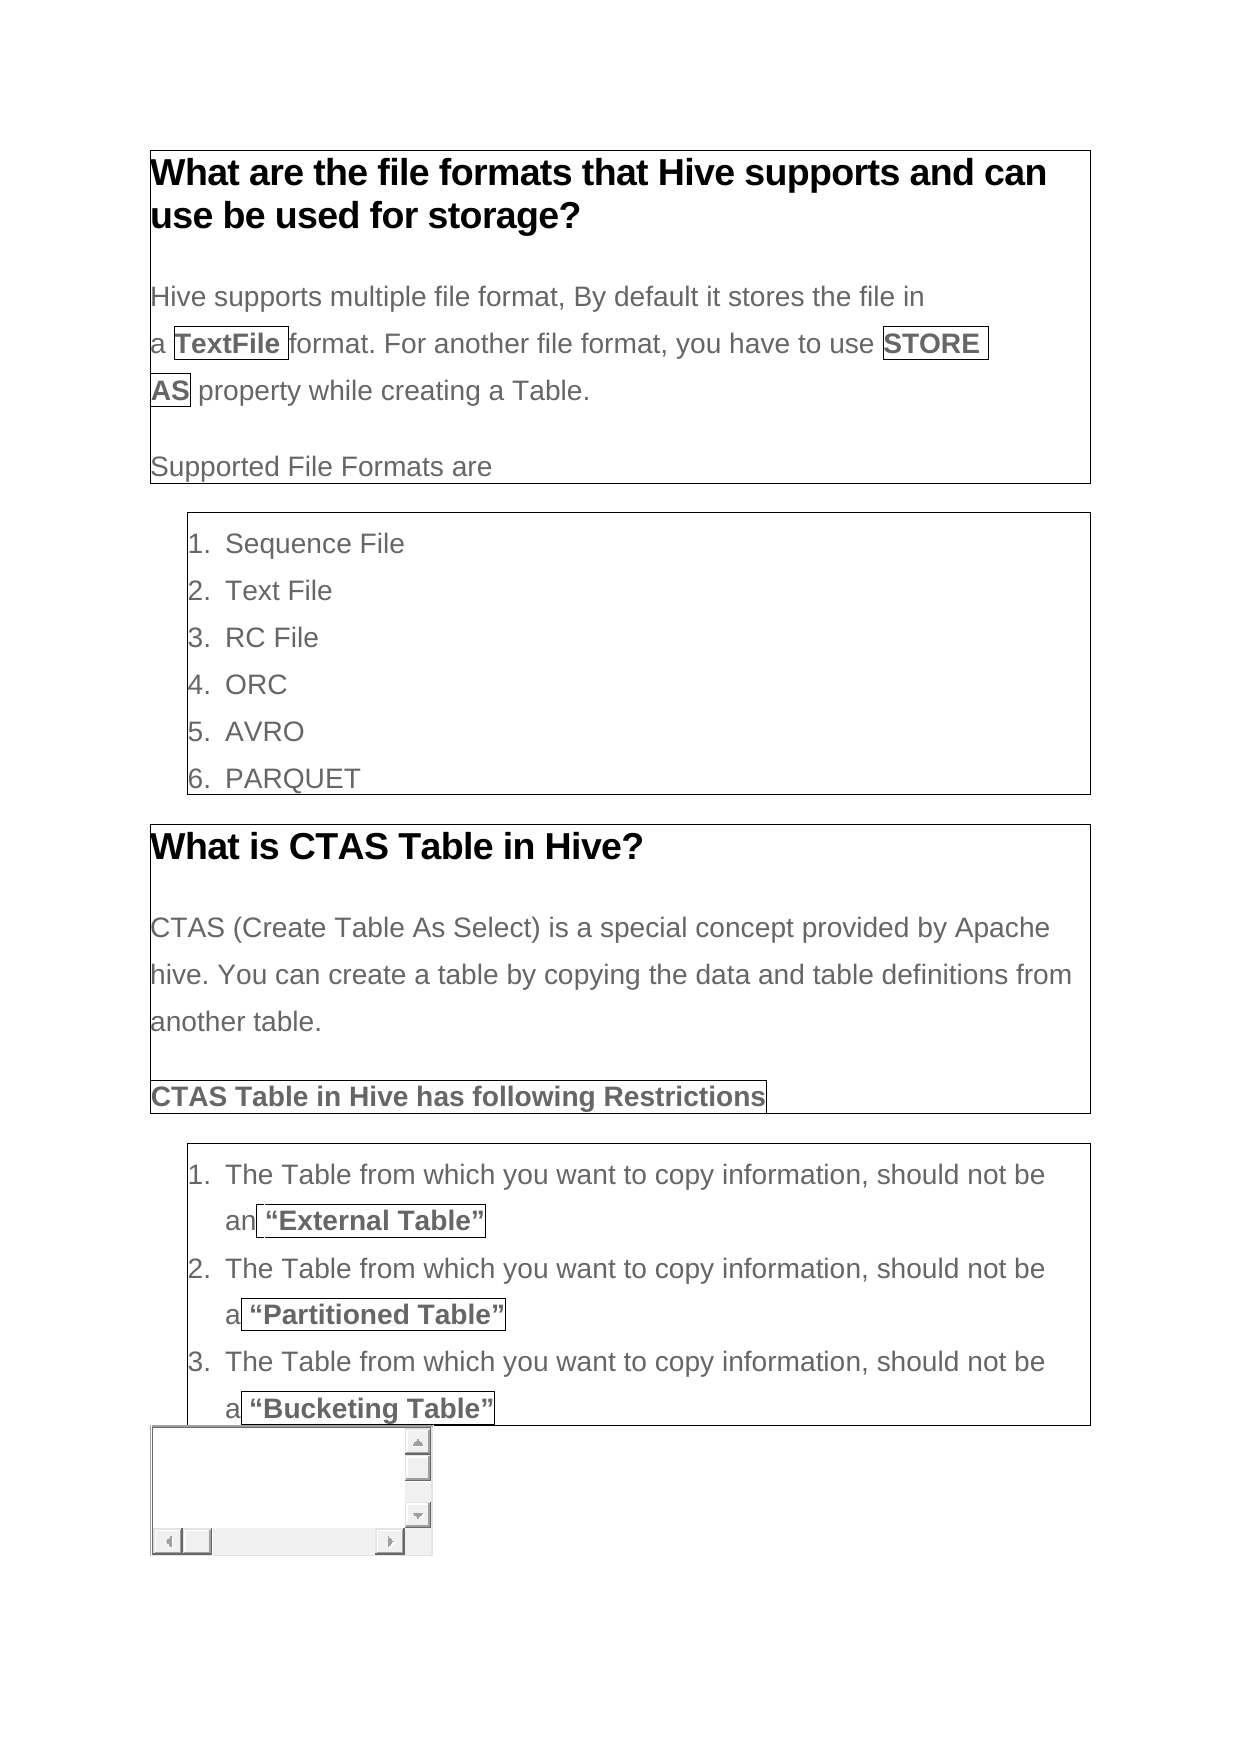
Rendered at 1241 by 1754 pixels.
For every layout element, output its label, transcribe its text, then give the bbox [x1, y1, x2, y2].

text CTAS (Create Table As Select) is a special concept provided by Apache hive. You can create a table by copying the data and table definitions from another table. [151, 896, 1090, 1037]
text What are the file formats that Hive supports and can use be used for storage? [151, 151, 1090, 237]
text What is CTAS Table in Hive? [151, 825, 1090, 867]
list The Table from which you want to copy information, should not be an “External Table” [188, 1144, 1090, 1237]
list ORC [188, 653, 1090, 700]
text Hive supports multiple file format, By default it stores the file in a TextFile format. For another file format, you have to use STORE AS property while creating a Table. [151, 265, 1090, 407]
list Text File [188, 559, 1090, 606]
list AVRO [188, 700, 1090, 747]
list Sequence File [188, 513, 1090, 559]
list RC File [188, 606, 1090, 653]
list The Table from which you want to copy information, should not be a “Partitioned Table” [188, 1237, 1090, 1330]
list PARQUET [188, 747, 1090, 794]
list The Table from which you want to copy information, should not be a “Bucketing Table” [188, 1330, 1090, 1425]
text Supported File Formats are [151, 435, 1090, 483]
text CTAS Table in Hive has following Restrictions [151, 1066, 1090, 1113]
